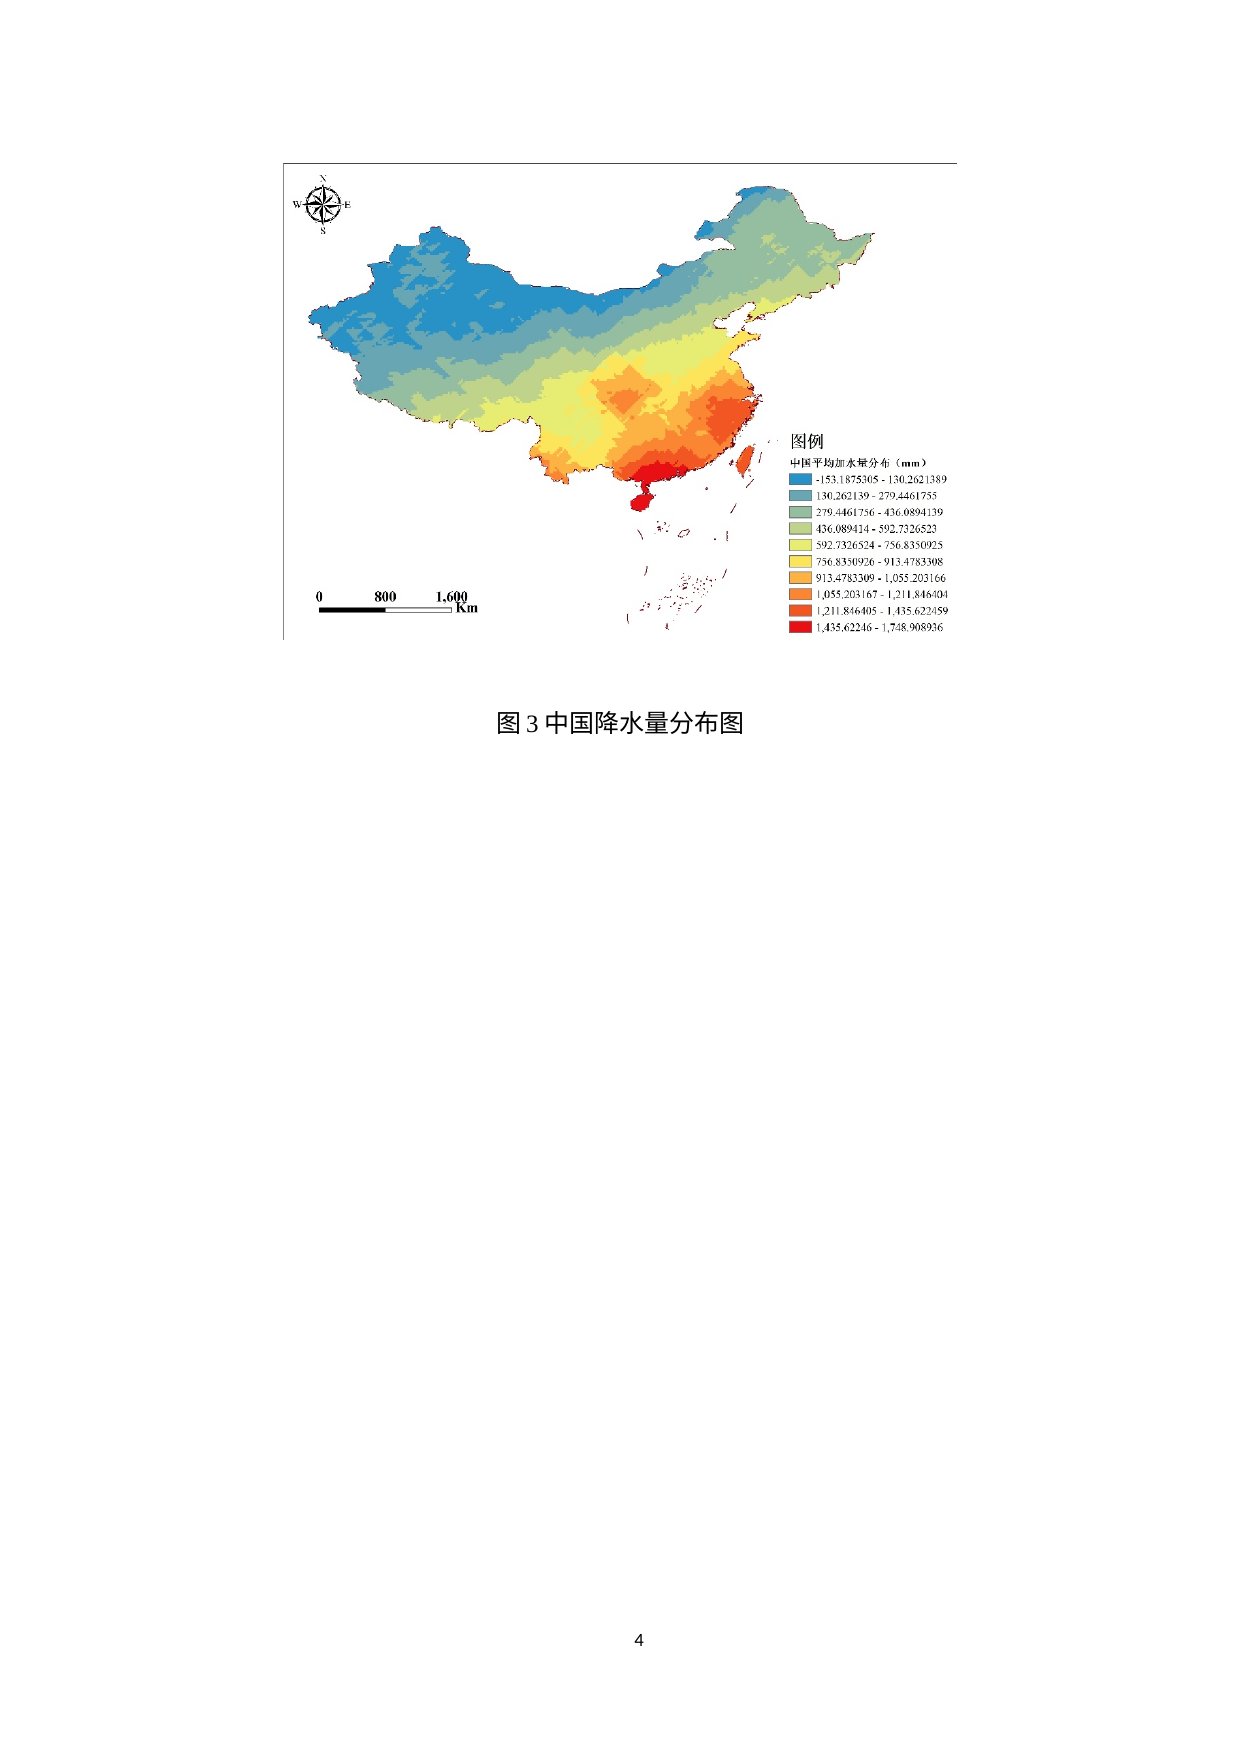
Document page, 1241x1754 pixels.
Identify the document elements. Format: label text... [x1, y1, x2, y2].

picture [283, 163, 957, 640]
text 图3 中国降水量分布图 [187, 688, 1053, 756]
